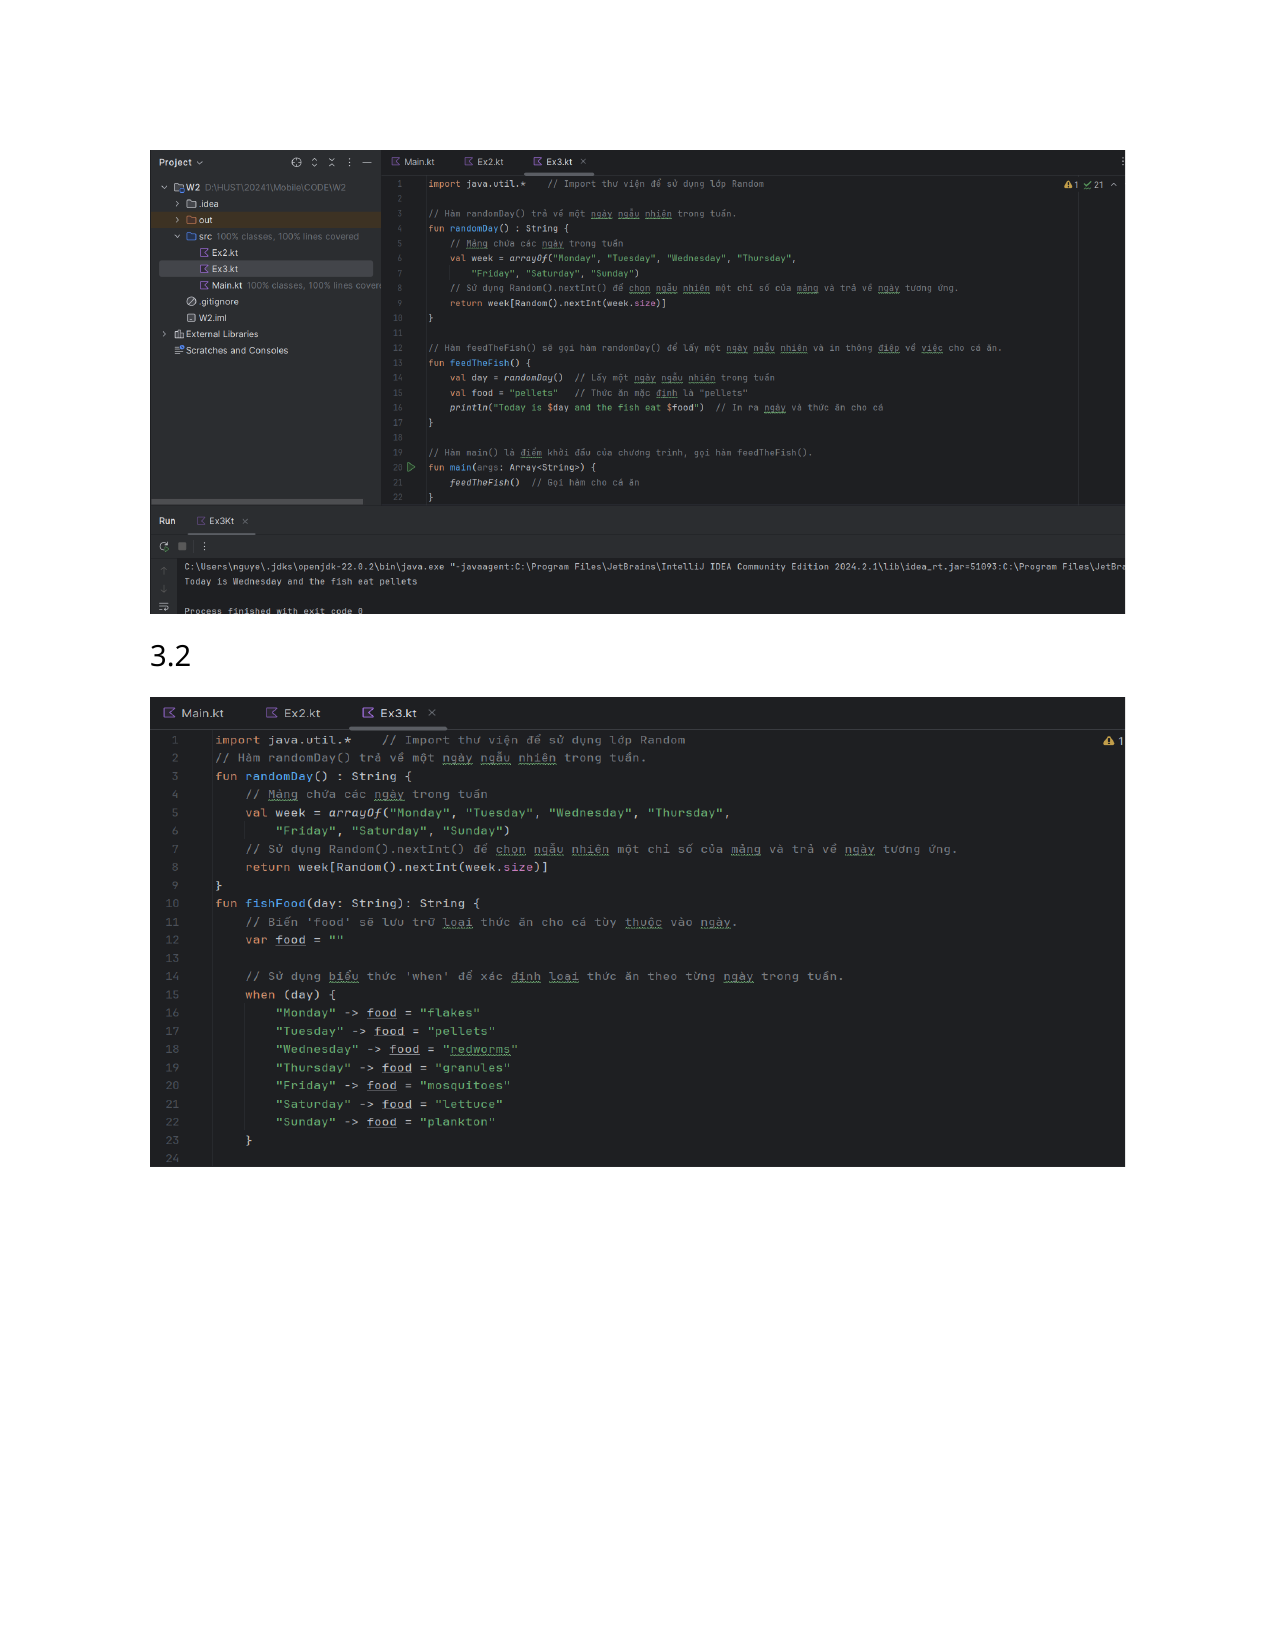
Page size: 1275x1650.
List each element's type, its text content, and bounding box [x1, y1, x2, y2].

picture [150, 150, 1125, 614]
picture [150, 697, 1125, 1167]
text 3.2 [150, 635, 1125, 675]
